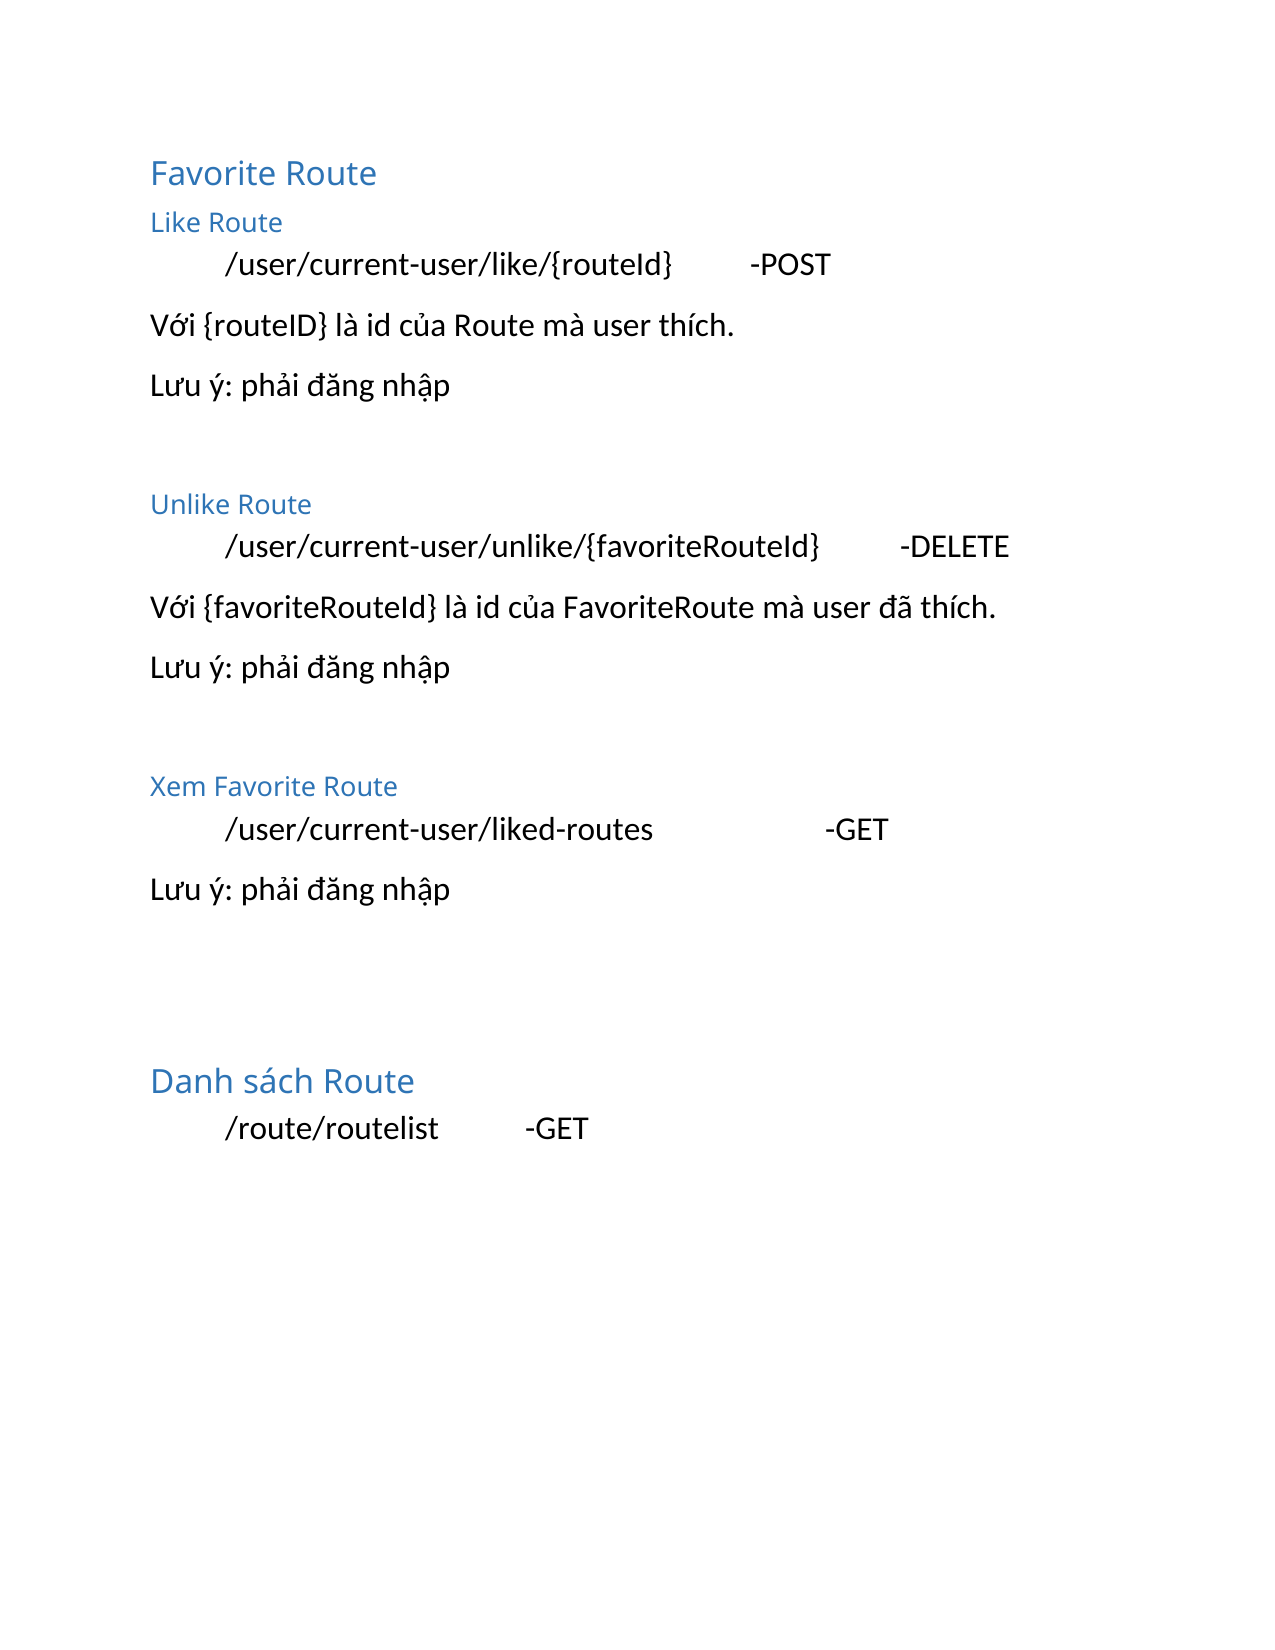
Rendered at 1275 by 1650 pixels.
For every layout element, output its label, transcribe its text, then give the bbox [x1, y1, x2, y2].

subtitle Like Route [150, 203, 1125, 240]
text Lưu ý: phải đăng nhập [150, 646, 1125, 687]
text Lưu ý: phải đăng nhập [150, 868, 1125, 909]
text /user/current-user/like/{routeId} -POST [150, 243, 1125, 284]
text Với {favoriteRouteId} là id của FavoriteRoute mà user đã thích. [150, 586, 1125, 627]
text Lưu ý: phải đăng nhập [150, 364, 1125, 405]
text Với {routeID} là id của Route mà user thích. [150, 303, 1125, 344]
subtitle Favorite Route [150, 150, 1125, 195]
text /user/current-user/unlike/{favoriteRouteId} -DELETE [150, 525, 1125, 566]
text /route/routelist -GET [150, 1107, 1125, 1148]
text /user/current-user/liked-routes -GET [150, 807, 1125, 848]
subtitle Danh sách Route [150, 1058, 1125, 1104]
subtitle Unlike Route [150, 485, 1125, 522]
subtitle Xem Favorite Route [150, 768, 1125, 804]
